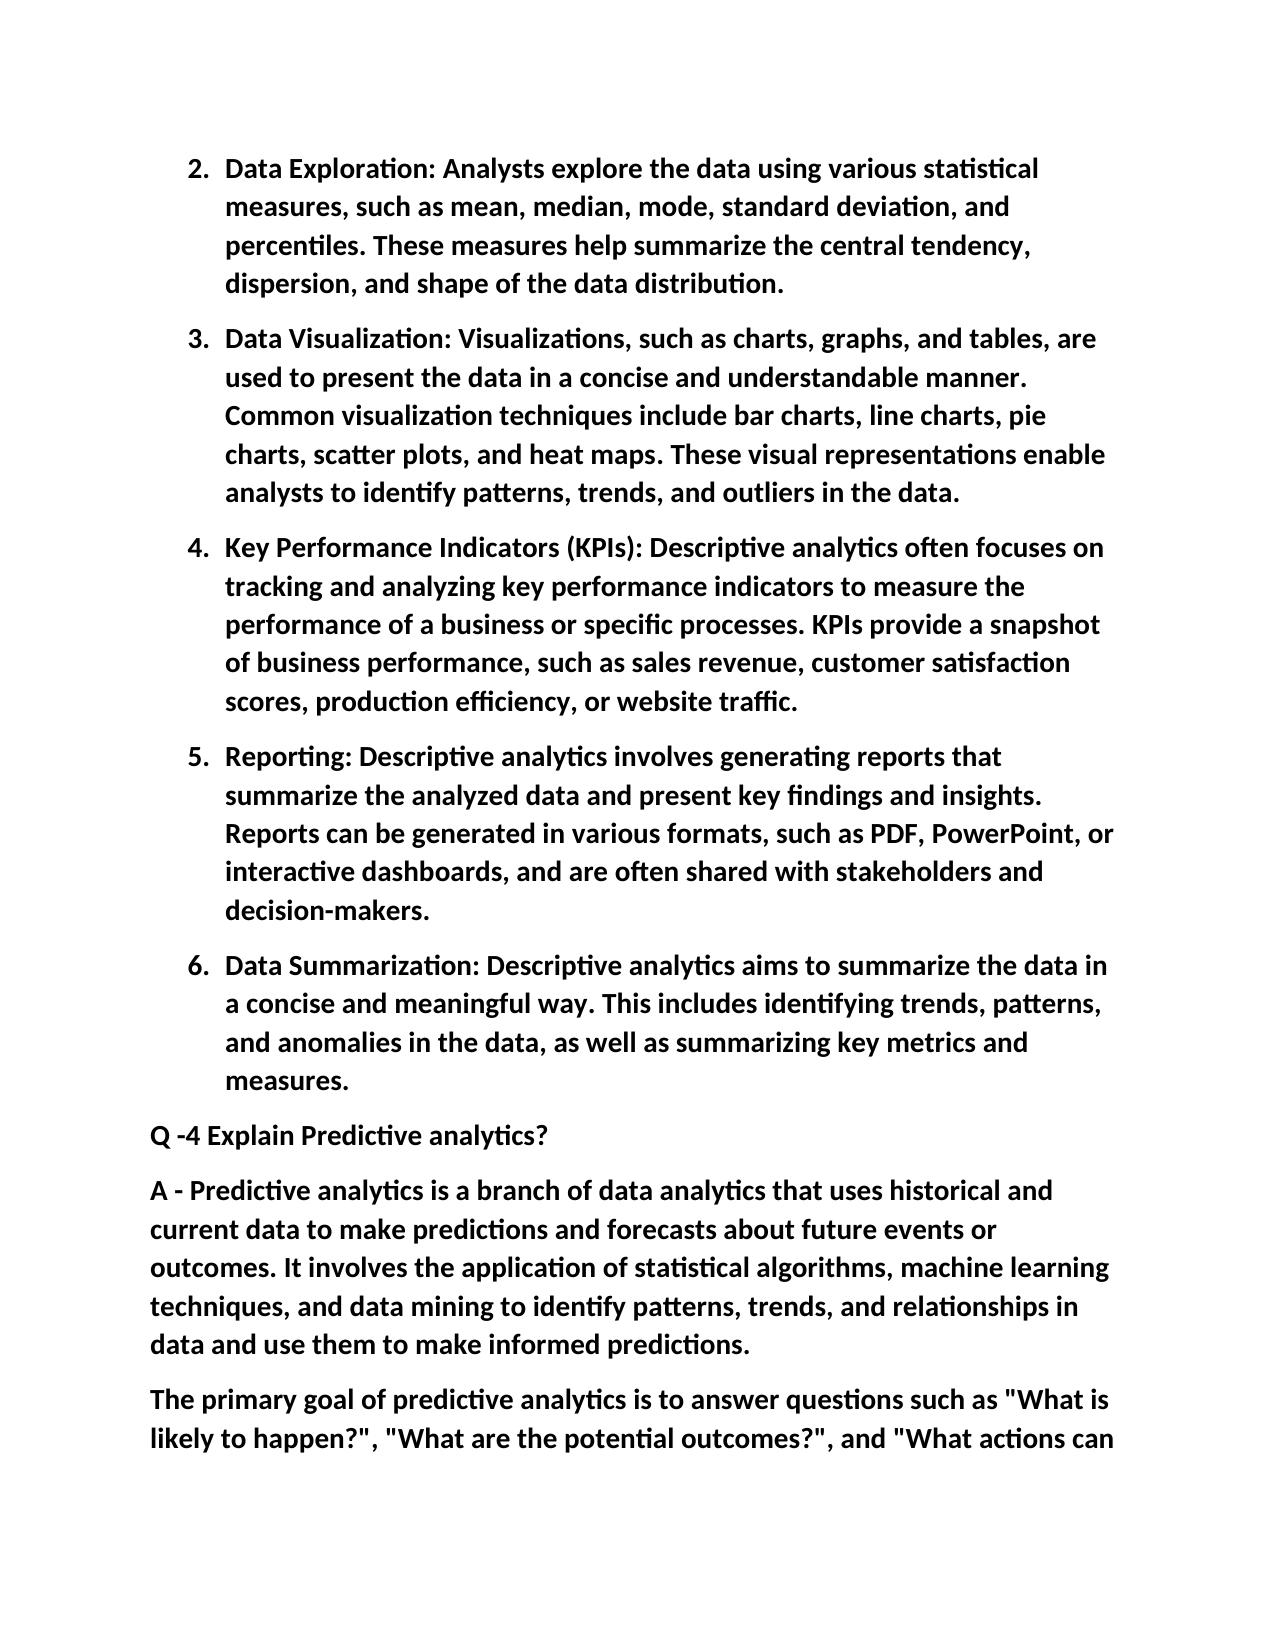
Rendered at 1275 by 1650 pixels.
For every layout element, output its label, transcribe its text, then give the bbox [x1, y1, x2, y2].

list Data Exploration: Analysts explore the data using various statistical measures, such as mean, median, mode, standard deviation, and percentiles. These measures help summarize the central tendency, dispersion, and shape of the data distribution. [187, 150, 1125, 301]
list Data Summarization: Descriptive analytics aims to summarize the data in a concise and meaningful way. This includes identifying trends, patterns, and anomalies in the data, as well as summarizing key metrics and measures. [187, 947, 1125, 1098]
list Data Visualization: Visualizations, such as charts, graphs, and tables, are used to present the data in a concise and understandable manner. Common visualization techniques include bar charts, line charts, pie charts, scatter plots, and heat maps. These visual representations enable analysts to identify patterns, trends, and outliers in the data. [187, 320, 1125, 510]
list Key Performance Indicators (KPIs): Descriptive analytics often focuses on tracking and analyzing key performance indicators to measure the performance of a business or specific processes. KPIs provide a snapshot of business performance, such as sales revenue, customer satisfaction scores, production efficiency, or website traffic. [187, 529, 1125, 719]
list Reporting: Descriptive analytics involves generating reports that summarize the analyzed data and present key findings and insights. Reports can be generated in various formats, such as PDF, PowerPoint, or interactive dashboards, and are often shared with stakeholders and decision-makers. [187, 738, 1125, 927]
text Q -4 Explain Predictive analytics? [150, 1117, 1125, 1153]
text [150, 1381, 1125, 1455]
text A - Predictive analytics is a branch of data analytics that uses historical and current data to make predictions and forecasts about future events or outcomes. It involves the application of statistical algorithms, machine learning techniques, and data mining to identify patterns, trends, and relationships in data and use them to make informed predictions. [150, 1172, 1125, 1362]
